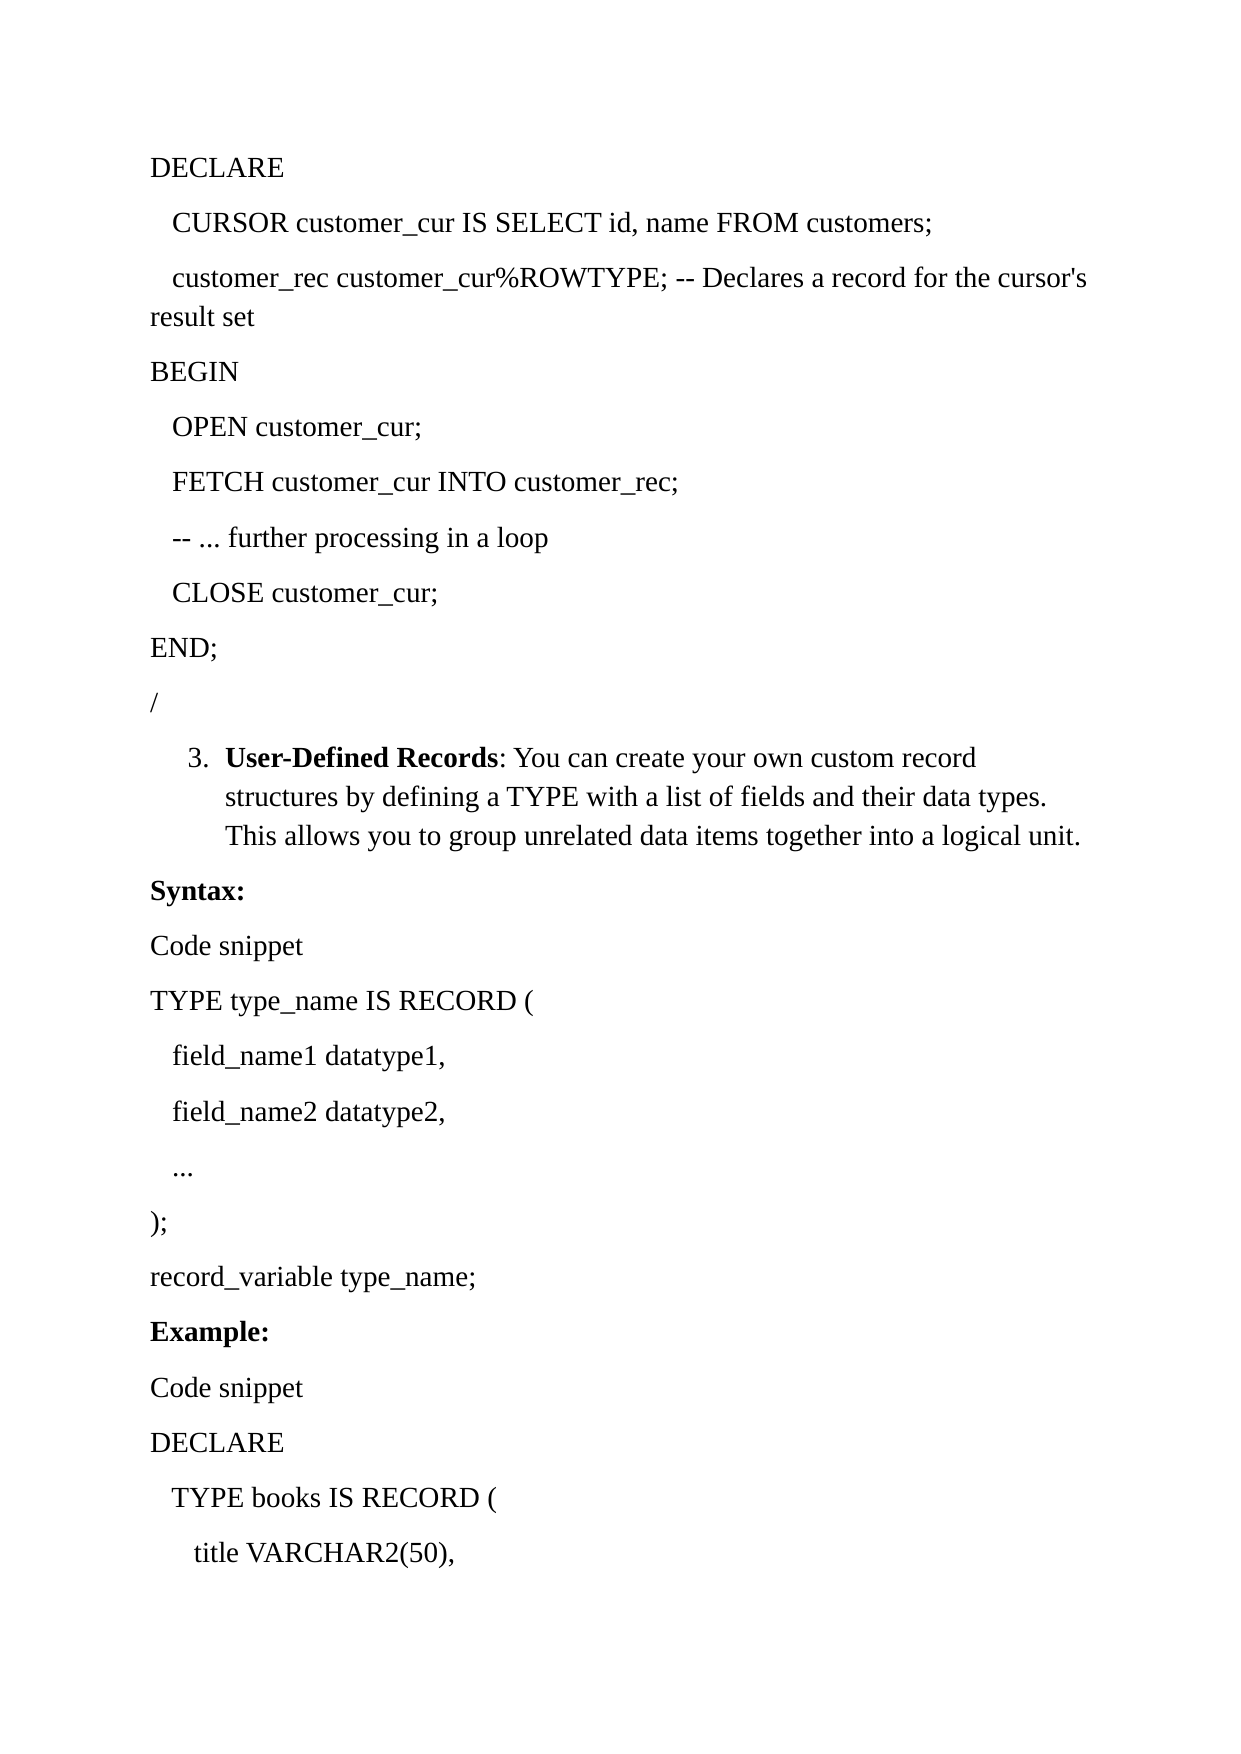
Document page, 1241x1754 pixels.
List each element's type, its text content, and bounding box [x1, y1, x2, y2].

text Code snippet [150, 1370, 1090, 1403]
text Code snippet [150, 928, 1090, 962]
text ); [150, 1204, 1090, 1238]
text DECLARE [150, 150, 1090, 183]
text field_name2 datatype2, [150, 1094, 1090, 1127]
text Syntax: [150, 873, 1090, 906]
text Example: [150, 1314, 1090, 1348]
text customer_rec customer_cur%ROWTYPE; -- Declares a record for the cursor's result set [150, 260, 1090, 332]
text ... [150, 1149, 1090, 1182]
text CURSOR customer_cur IS SELECT id, name FROM customers; [150, 205, 1090, 239]
text OPEN customer_cur; [150, 409, 1090, 443]
text field_name1 datatype1, [150, 1038, 1090, 1072]
text / [150, 685, 1090, 719]
text FETCH customer_cur INTO customer_rec; [150, 464, 1090, 498]
text -- ... further processing in a loop [150, 520, 1090, 553]
text record_variable type_name; [150, 1259, 1090, 1293]
text CLOSE customer_cur; [150, 575, 1090, 608]
text title VARCHAR2(50), [150, 1535, 1090, 1569]
list User-Defined Records: You can create your own custom record structures by defining a TYPE with a list of fields and their data types. This allows you to group unrelated data items together into a logical unit. [187, 741, 1090, 851]
text TYPE type_name IS RECORD ( [150, 983, 1090, 1017]
text TYPE books IS RECORD ( [150, 1480, 1090, 1514]
text BEGIN [150, 354, 1090, 388]
text DECLARE [150, 1425, 1090, 1458]
text END; [150, 630, 1090, 664]
